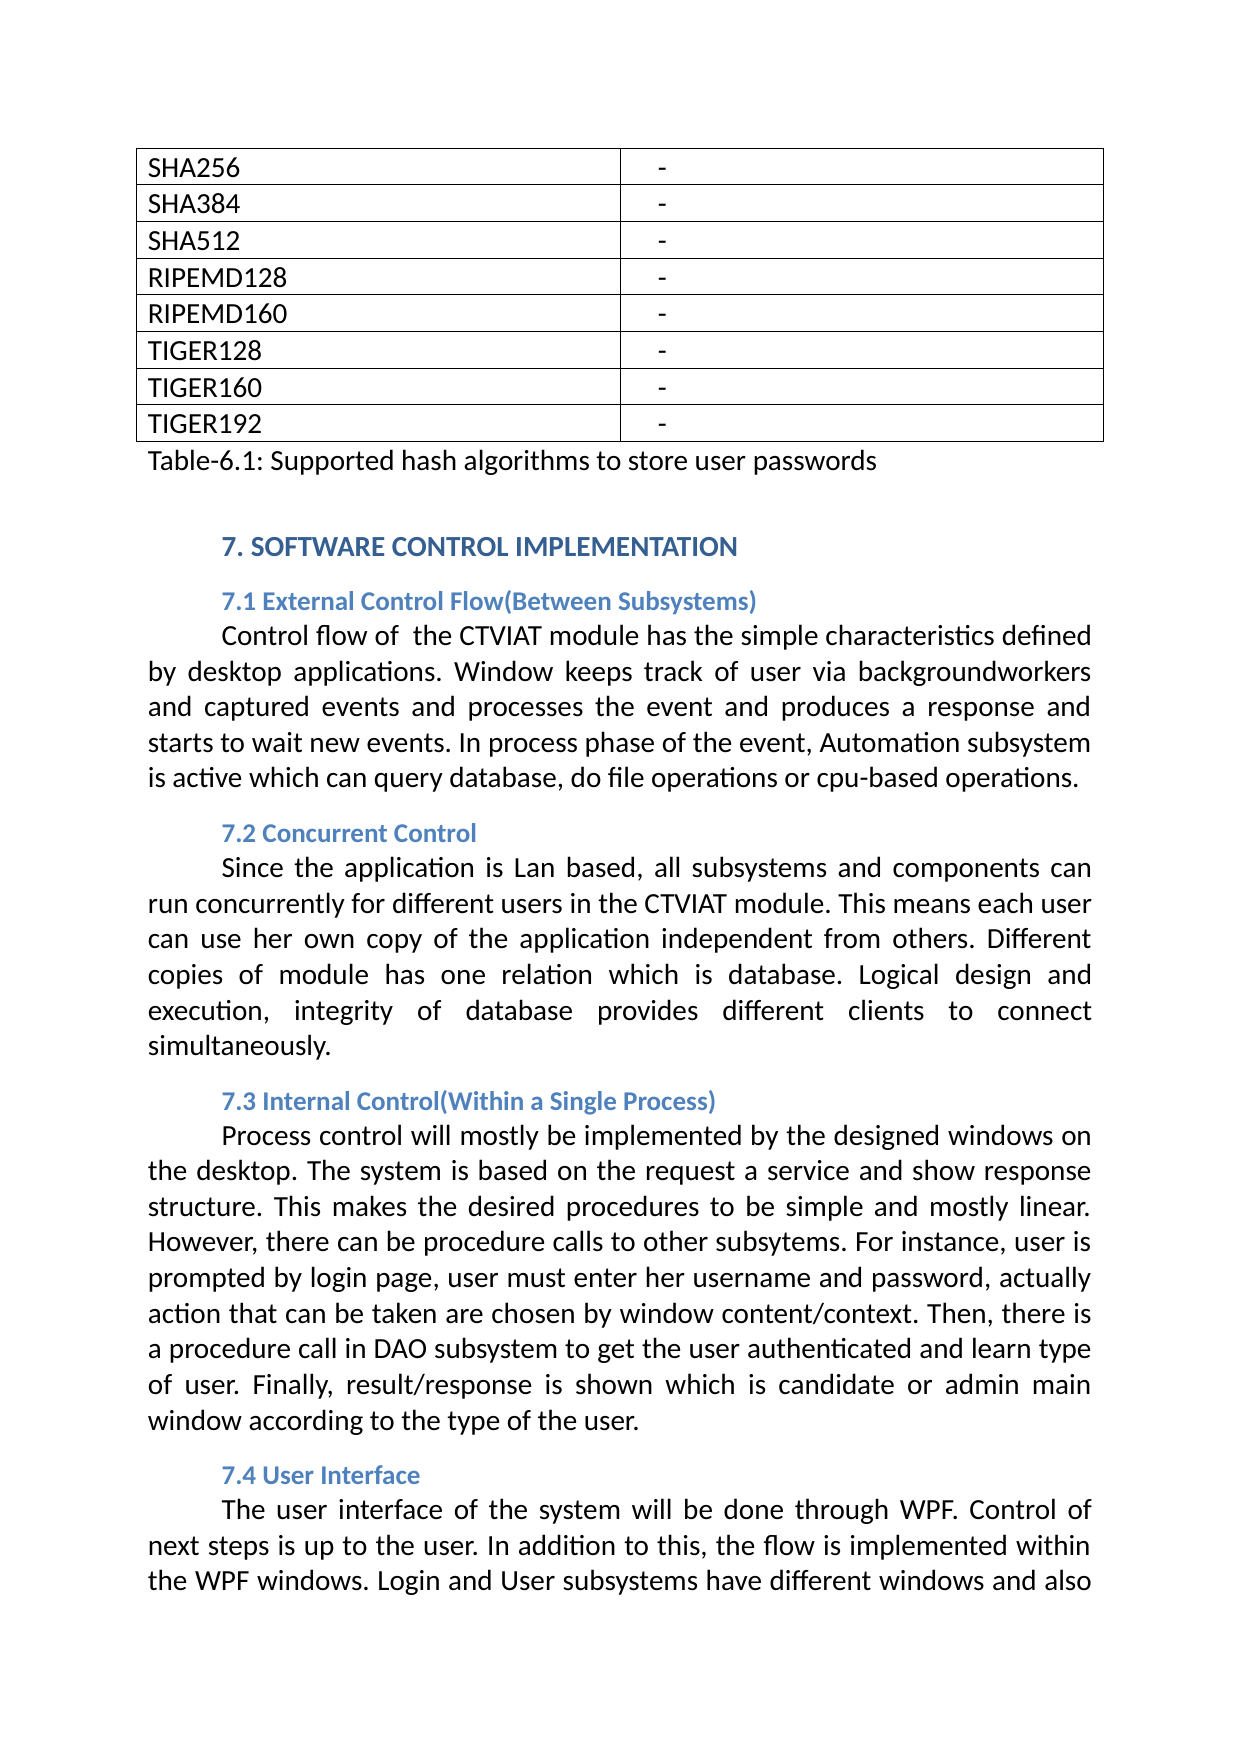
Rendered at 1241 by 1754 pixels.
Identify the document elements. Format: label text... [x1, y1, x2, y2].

table_cell SHA512 [137, 222, 620, 258]
table_cell - [621, 185, 1103, 221]
table_cell - [621, 332, 1103, 368]
subtitle 7. SOFTWARE CONTROL IMPLEMENTATION [148, 528, 1093, 563]
table_cell RIPEMD128 [137, 259, 620, 294]
table_cell - [621, 295, 1103, 331]
text Control flow of the CTVIAT module has the simple characteristics defined by desktop applications. Window keeps track of user via backgroundworkers and captured events and processes the event and produces a response and starts to wait new events. In process phase of the event, Automation subsystem is active which can query database, do file operations or cpu-based operations. [148, 617, 1093, 795]
table_cell - [621, 369, 1103, 404]
table_cell RIPEMD160 [137, 295, 620, 331]
table_cell - [621, 149, 1103, 184]
table_cell - [621, 405, 1103, 441]
subtitle 7.2 Concurrent Control [148, 816, 1093, 849]
subtitle 7.4 User Interface [148, 1458, 1093, 1491]
subtitle 7.1 External Control Flow(Between Subsystems) [148, 584, 1093, 617]
table_cell - [621, 222, 1103, 258]
table_cell TIGER160 [137, 369, 620, 404]
table_cell TIGER192 [137, 405, 620, 441]
text Process control will mostly be implemented by the designed windows on the desktop. The system is based on the request a service and show response structure. This makes the desired procedures to be simple and mostly linear. However, there can be procedure calls to other subsytems. For instance, user is prompted by login page, user must enter her username and password, actually action that can be taken are chosen by window content/context. Then, there is a procedure call in DAO subsystem to get the user authenticated and learn type of user. Finally, result/response is shown which is candidate or admin main window according to the type of the user. [148, 1117, 1093, 1437]
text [148, 1491, 1093, 1598]
table_cell TIGER128 [137, 332, 620, 368]
text Table-6.1: Supported hash algorithms to store user passwords [148, 442, 1093, 478]
table_cell SHA256 [137, 149, 620, 184]
text Since the application is Lan based, all subsystems and components can run concurrently for different users in the CTVIAT module. This means each user can use her own copy of the application independent from others. Different copies of module has one relation which is database. Logical design and execution, integrity of database provides different clients to connect simultaneously. [148, 849, 1093, 1063]
subtitle 7.3 Internal Control(Within a Single Process) [148, 1084, 1093, 1117]
table_cell - [621, 259, 1103, 294]
table_cell SHA384 [137, 185, 620, 221]
